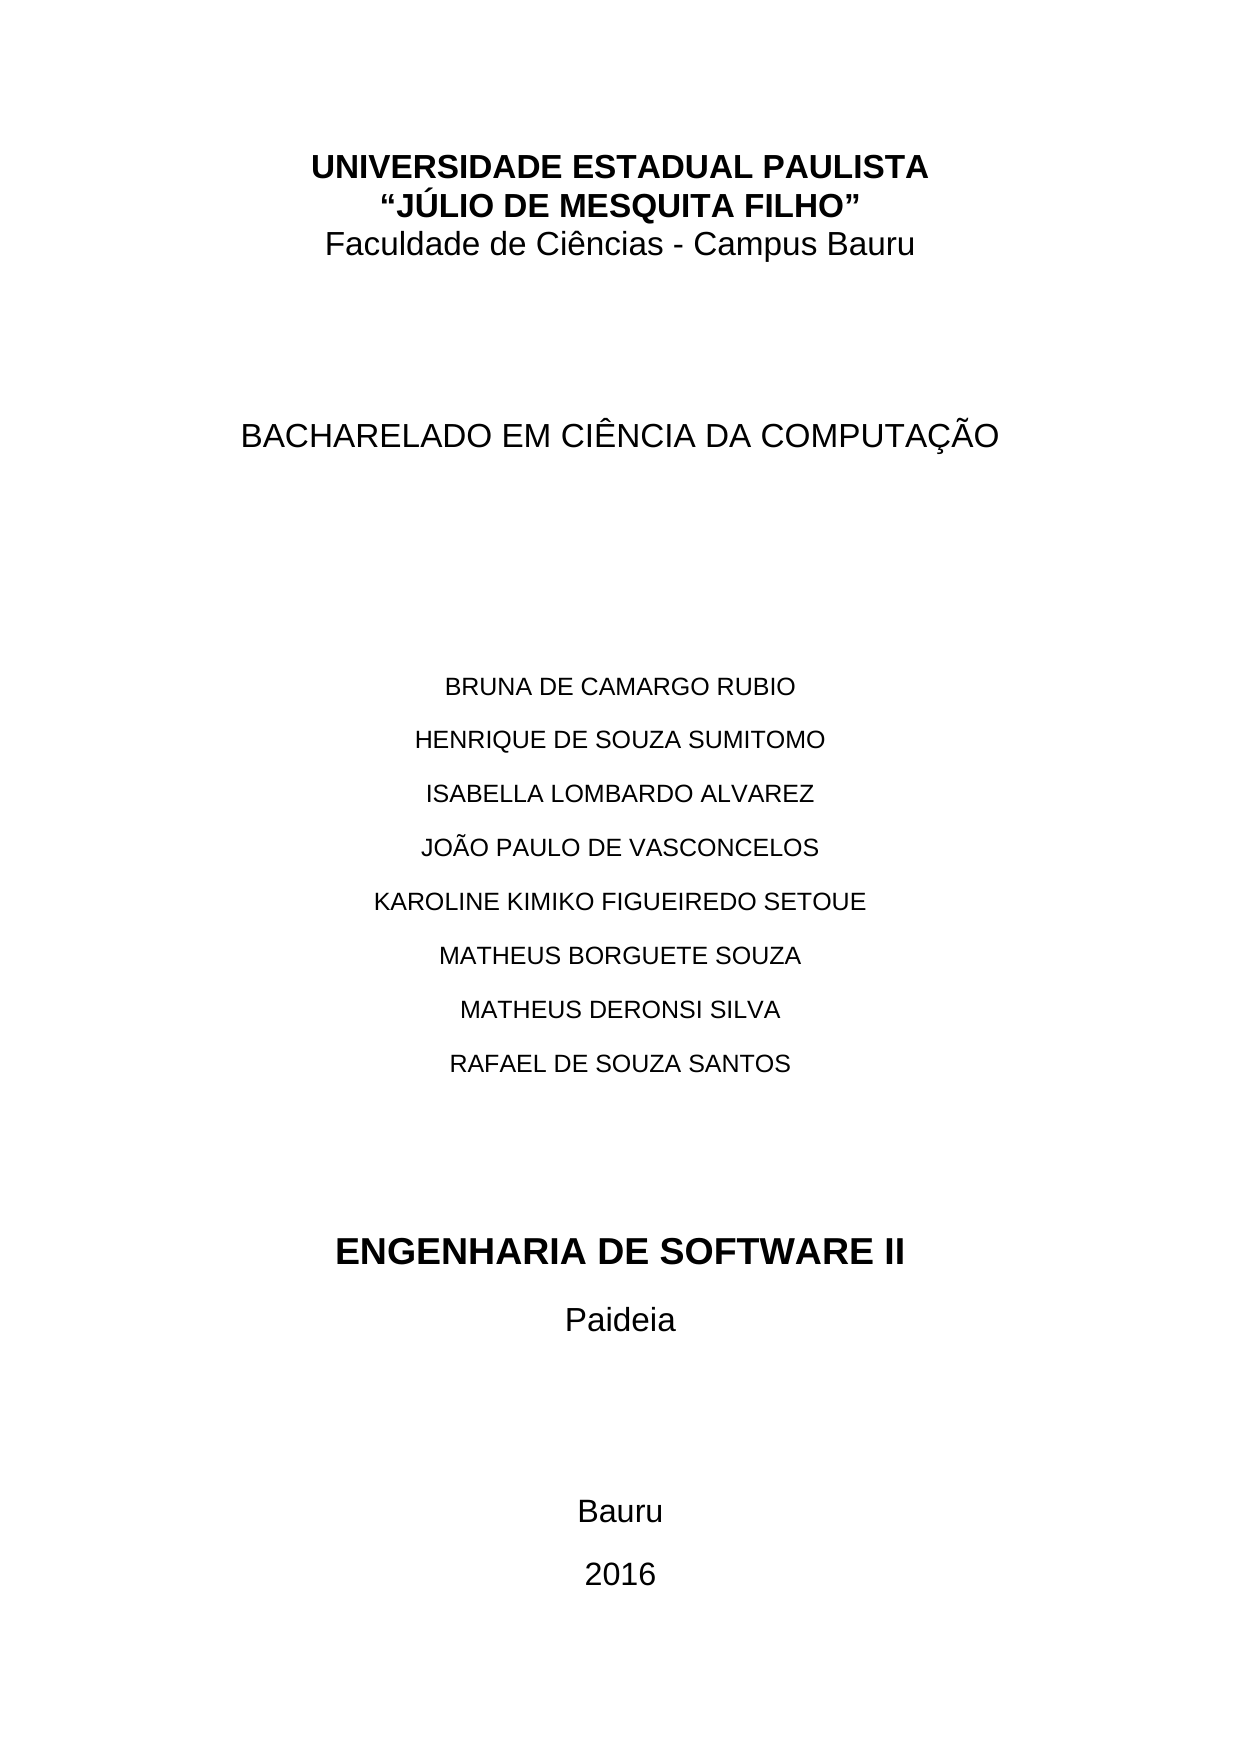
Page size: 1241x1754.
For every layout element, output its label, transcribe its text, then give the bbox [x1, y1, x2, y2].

text JOÃO PAULO DE VASCONCELOS [177, 833, 1063, 862]
text BACHARELADO EM CIÊNCIA DA COMPUTAÇÃO [177, 416, 1063, 455]
text Bauru [177, 1492, 1063, 1529]
text Paideia [177, 1300, 1063, 1338]
text KAROLINE KIMIKO FIGUEIREDO SETOUE [177, 887, 1063, 916]
text MATHEUS DERONSI SILVA [177, 995, 1063, 1023]
text ISABELLA LOMBARDO ALVAREZ [177, 779, 1063, 808]
text MATHEUS BORGUETE SOUZA [177, 941, 1063, 970]
text 2016 [177, 1555, 1063, 1592]
text “JÚLIO DE MESQUITA FILHO” [177, 186, 1063, 224]
text Faculdade de Ciências - Campus Bauru [177, 224, 1063, 263]
text RAFAEL DE SOUZA SANTOS [177, 1049, 1063, 1077]
text BRUNA DE CAMARGO RUBIO [177, 672, 1063, 700]
text HENRIQUE DE SOUZA SUMITOMO [177, 726, 1063, 754]
text ENGENHARIA DE SOFTWARE II [177, 1229, 1063, 1272]
text UNIVERSIDADE ESTADUAL PAULISTA [177, 148, 1063, 186]
